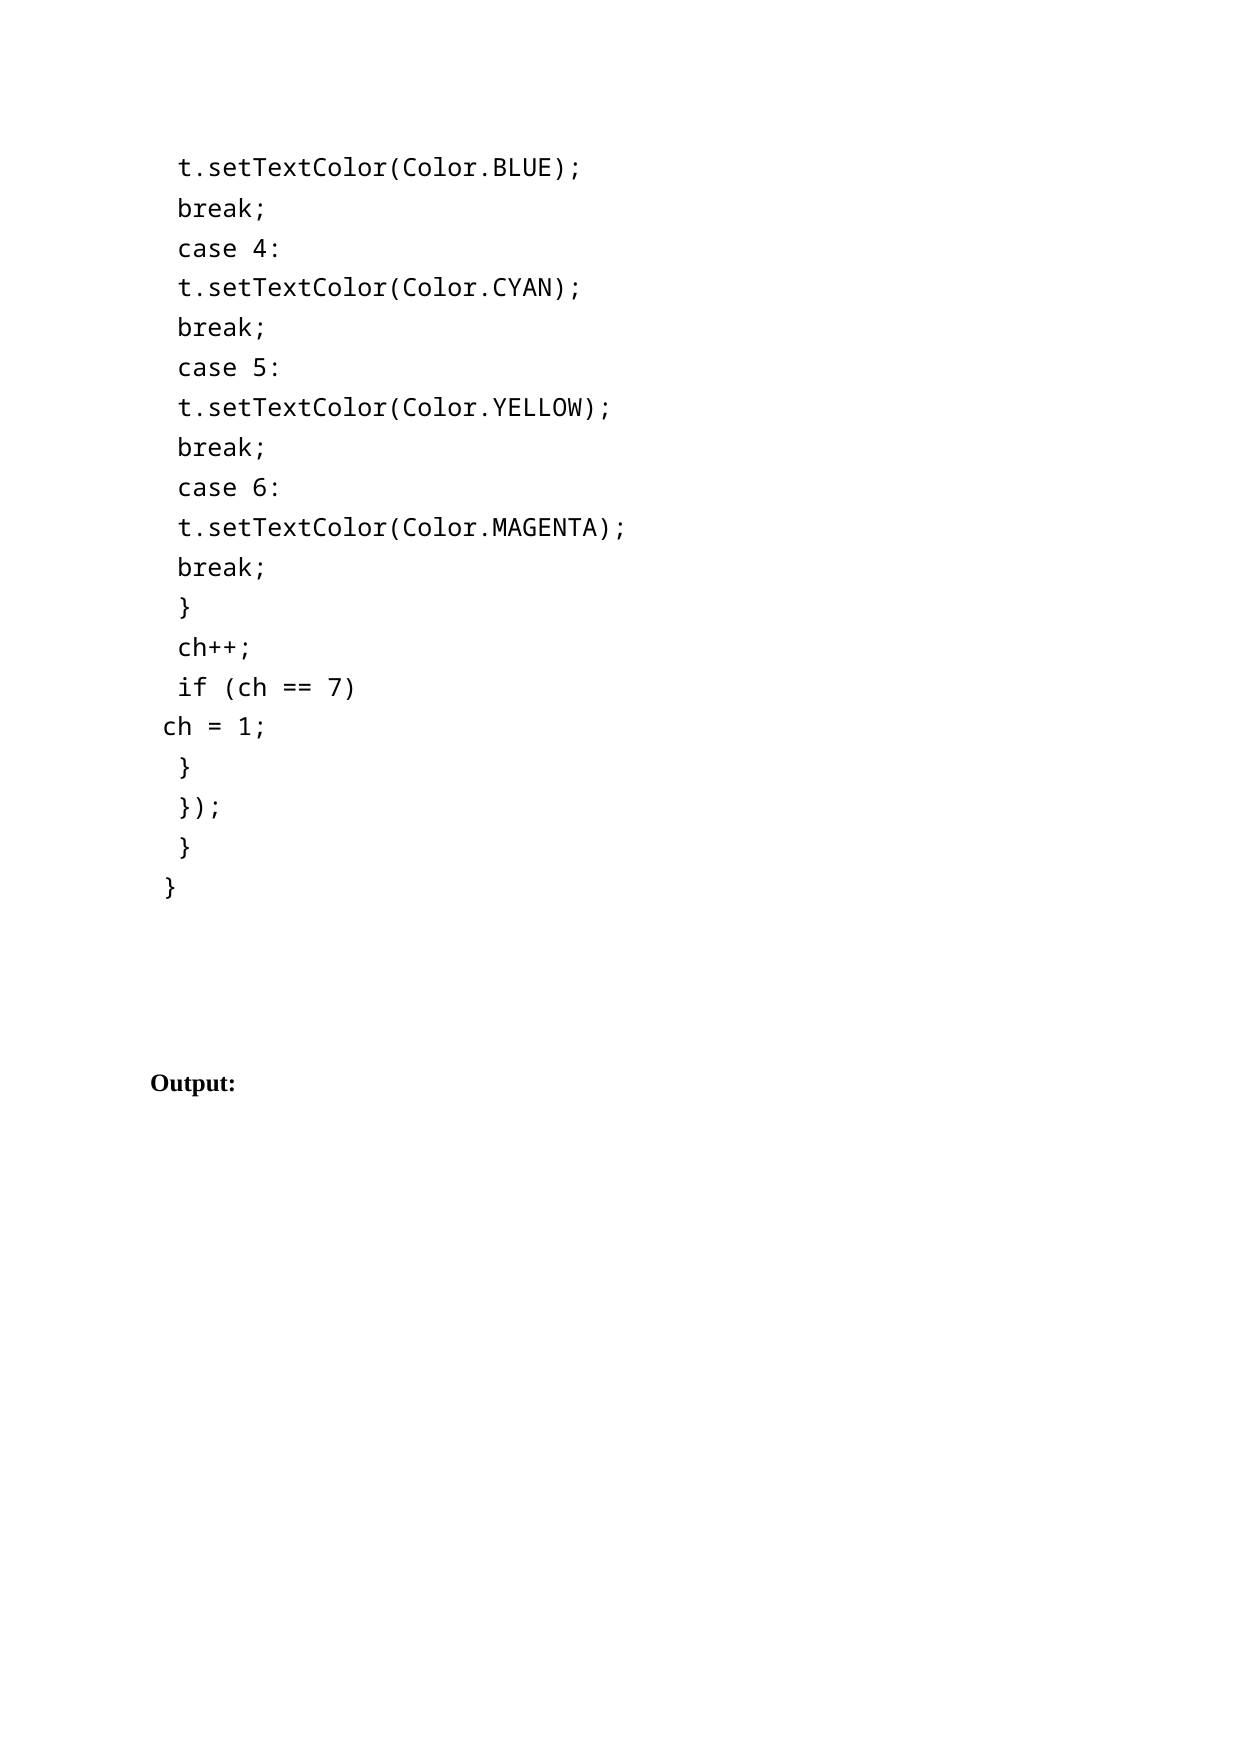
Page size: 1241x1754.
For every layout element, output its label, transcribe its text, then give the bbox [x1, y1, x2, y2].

text case 5: [162, 349, 1090, 384]
text case 6: [162, 469, 1090, 504]
text } [163, 869, 1090, 903]
text if (ch == 7) [162, 669, 1090, 703]
text ch = 1; [162, 709, 1090, 743]
text } [162, 829, 1090, 863]
text ch++; [162, 629, 1090, 663]
text t.setTextColor(Color.MAGENTA); [162, 509, 1090, 543]
text break; [162, 549, 1090, 583]
text break; [162, 310, 1090, 344]
text t.setTextColor(Color.CYAN); [162, 270, 1090, 304]
text break; [162, 430, 1090, 464]
text t.setTextColor(Color.YELLOW); [162, 389, 1090, 423]
text }); [162, 788, 1090, 823]
text } [162, 749, 1090, 783]
text t.setTextColor(Color.BLUE); [162, 150, 1090, 184]
text } [162, 589, 1090, 623]
text case 4: [162, 230, 1090, 264]
text Output: [150, 1068, 1090, 1096]
text break; [162, 190, 1090, 224]
